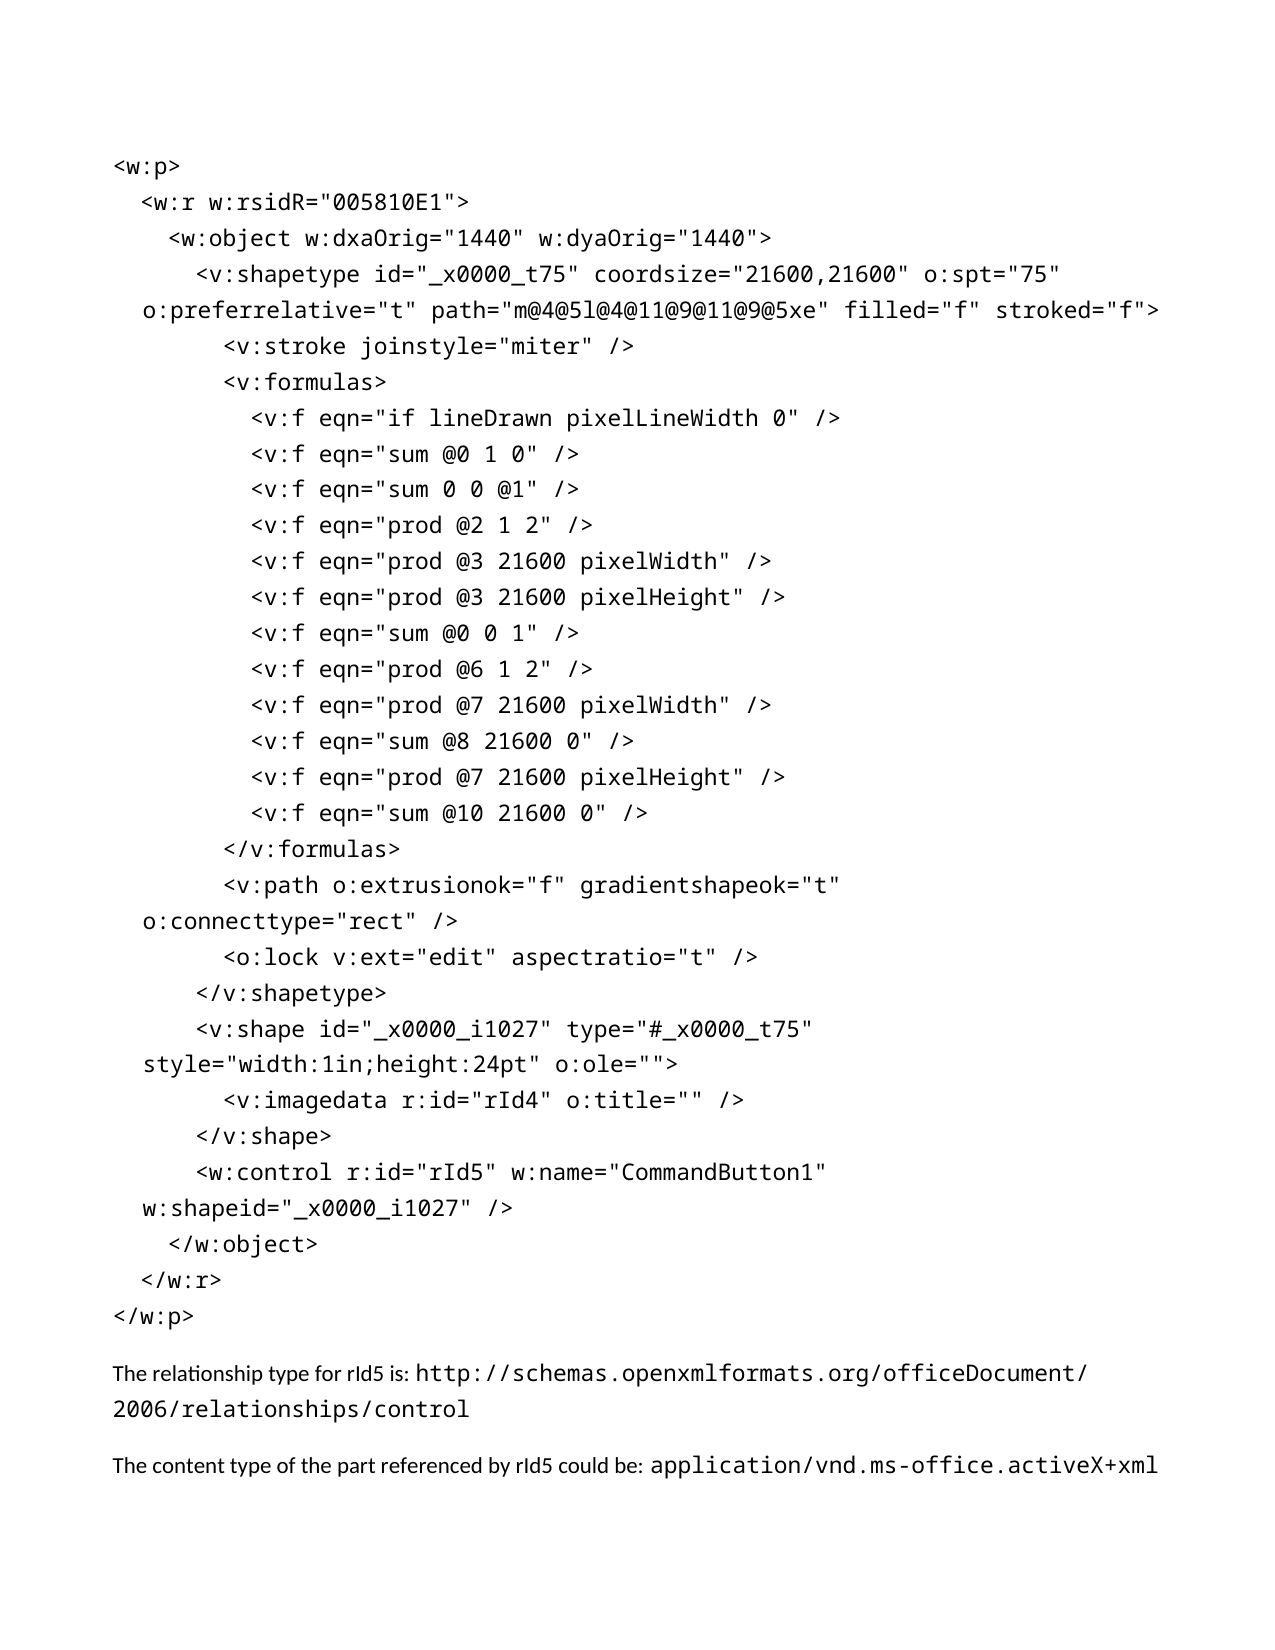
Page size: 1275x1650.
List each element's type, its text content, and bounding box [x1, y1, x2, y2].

text </v:shapetype> [112, 977, 1162, 1008]
text <v:f eqn="prod @7 21600 pixelHeight" /> [112, 761, 1162, 792]
text <v:f eqn="sum @8 21600 0" /> [112, 725, 1162, 756]
text <o:lock v:ext="edit" aspectratio="t" /> [112, 941, 1162, 972]
text <v:f eqn="sum @10 21600 0" /> [112, 797, 1162, 828]
text <v:imagedata r:id="rId4" o:title="" /> [112, 1084, 1162, 1116]
text <v:shape id="_x0000_i1027" type="#_x0000_t75" style="width:1in;height:24pt" o:ole=""> [112, 1012, 1162, 1080]
text <w:object w:dxaOrig="1440" w:dyaOrig="1440"> [112, 222, 1162, 253]
text <v:f eqn="prod @2 1 2" /> [112, 509, 1162, 541]
text </w:r> [112, 1264, 1162, 1295]
text </w:p> [112, 1300, 1162, 1331]
text </v:formulas> [112, 833, 1162, 864]
text </w:object> [112, 1228, 1162, 1259]
text <v:f eqn="sum @0 0 1" /> [112, 617, 1162, 648]
text The content type of the part referenced by rId5 could be: application/vnd.ms-office.activeX+xml [112, 1449, 1162, 1481]
text <w:p> [112, 150, 1162, 181]
text <v:shapetype id="_x0000_t75" coordsize="21600,21600" o:spt="75" o:preferrelative="t" path="m@4@5l@4@11@9@11@9@5xe" filled="f" stroked="f"> [112, 258, 1162, 325]
text <v:f eqn="prod @7 21600 pixelWidth" /> [112, 689, 1162, 720]
text <v:f eqn="if lineDrawn pixelLineWidth 0" /> [112, 402, 1162, 433]
text <v:stroke joinstyle="miter" /> [112, 330, 1162, 361]
text <v:f eqn="sum @0 1 0" /> [112, 437, 1162, 469]
text <v:path o:extrusionok="f" gradientshapeok="t" o:connecttype="rect" /> [112, 869, 1162, 936]
text </v:shape> [112, 1120, 1162, 1152]
text <v:f eqn="prod @6 1 2" /> [112, 653, 1162, 684]
text The relationship type for rId5 is: http://schemas.openxmlformats.org/officeDocument/ 2006/relationships/control [112, 1357, 1162, 1424]
text <v:f eqn="prod @3 21600 pixelHeight" /> [112, 581, 1162, 612]
text <v:f eqn="prod @3 21600 pixelWidth" /> [112, 545, 1162, 577]
text <v:formulas> [112, 366, 1162, 397]
text <v:f eqn="sum 0 0 @1" /> [112, 473, 1162, 505]
text <w:r w:rsidR="005810E1"> [112, 186, 1162, 217]
text <w:control r:id="rId5" w:name="CommandButton1" w:shapeid="_x0000_i1027" /> [112, 1156, 1162, 1223]
